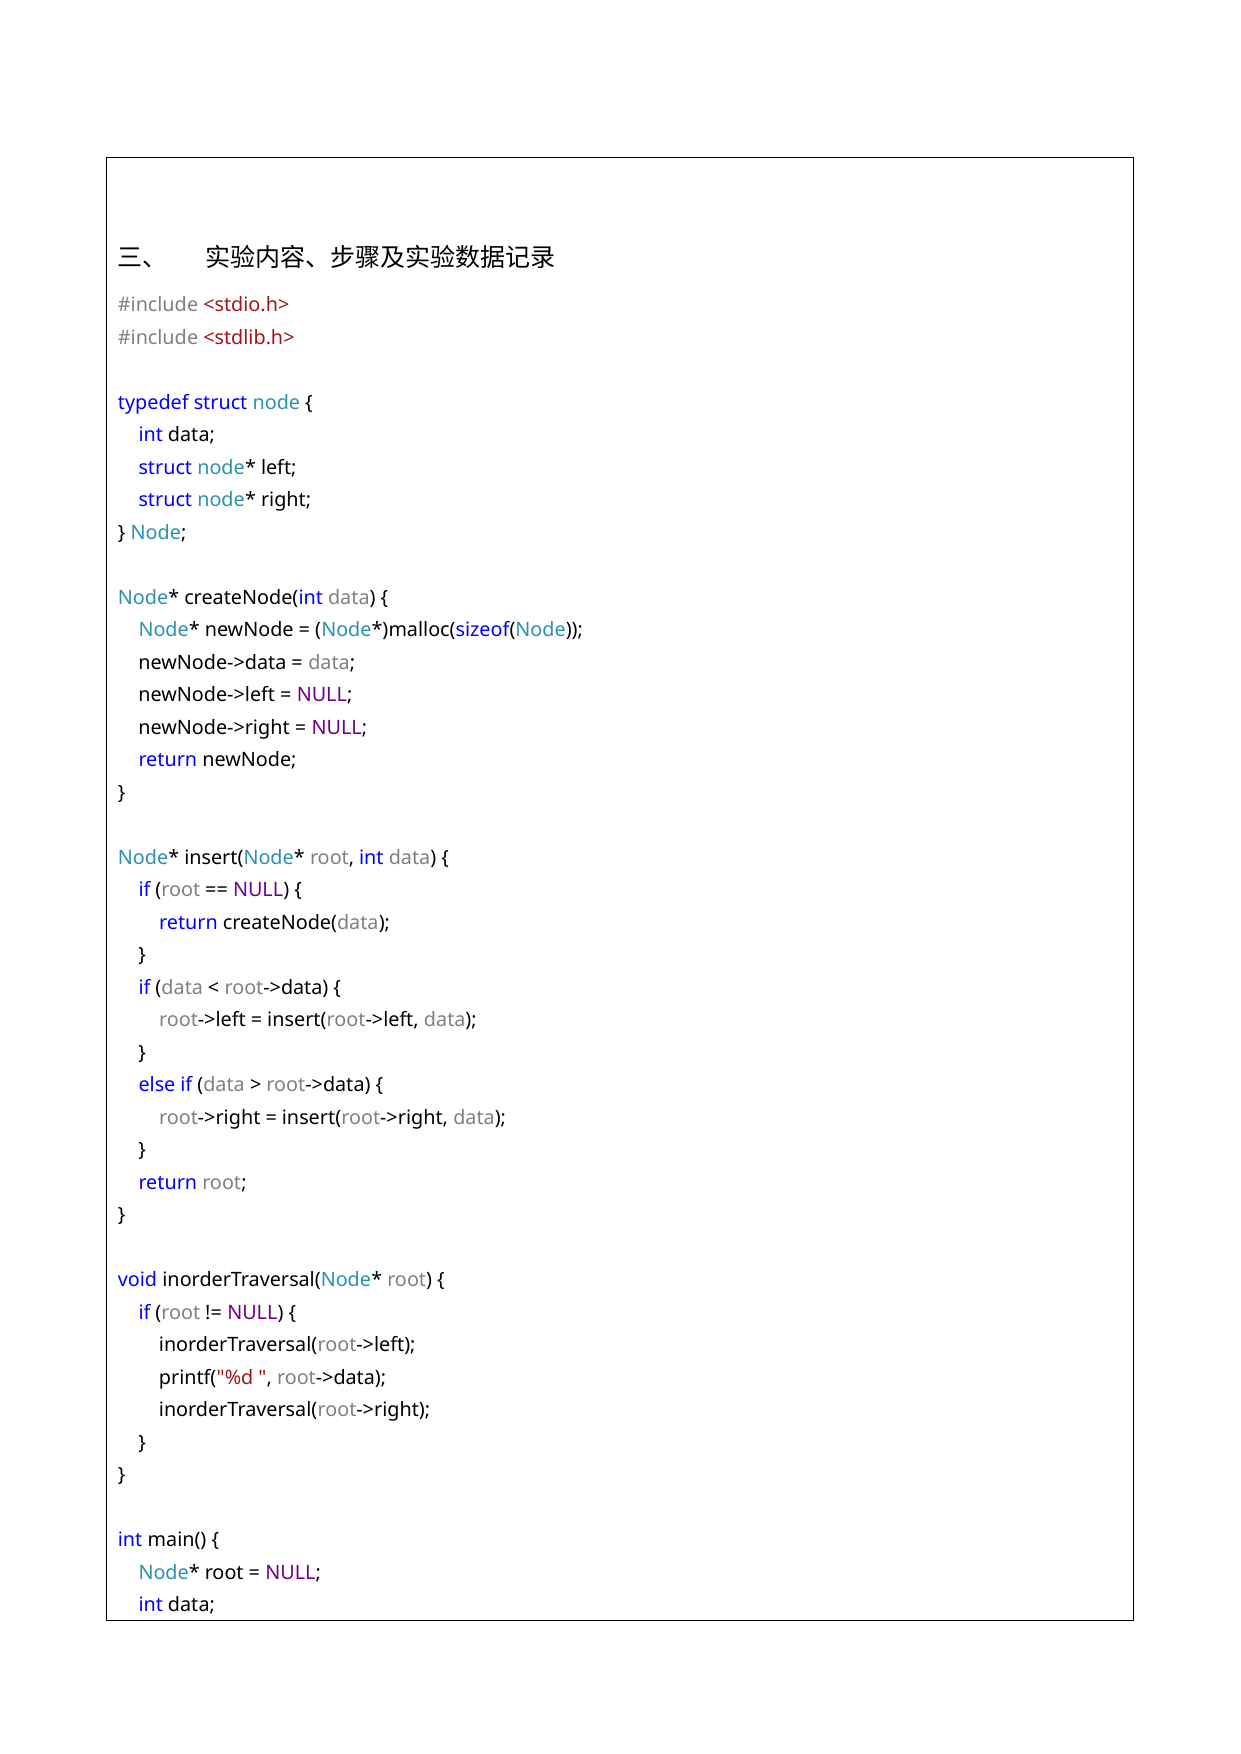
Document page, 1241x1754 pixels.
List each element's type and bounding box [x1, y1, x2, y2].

table_cell [107, 158, 1133, 1620]
